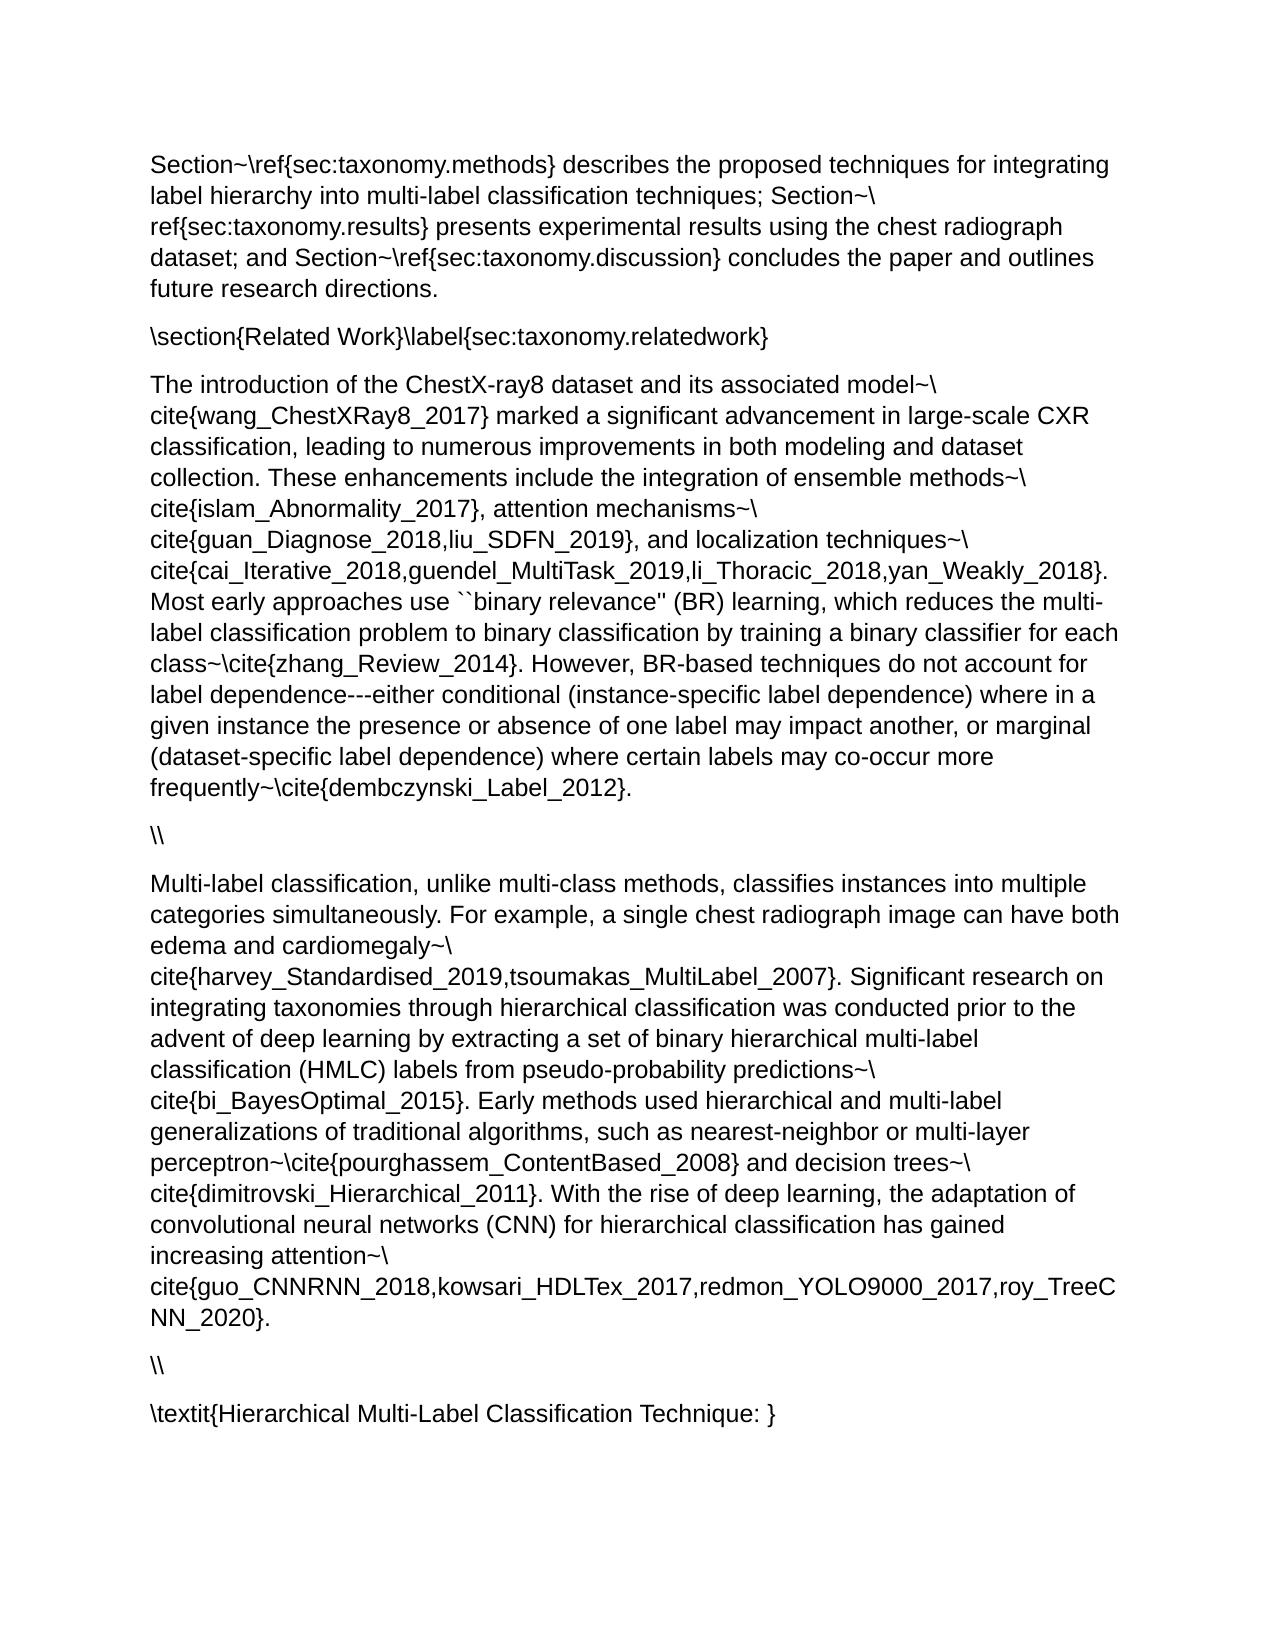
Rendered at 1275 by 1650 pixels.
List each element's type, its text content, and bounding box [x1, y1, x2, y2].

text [150, 150, 1125, 303]
text The introduction of the ChestX-ray8 dataset and its associated model~\cite{wang_ChestXRay8_2017} marked a significant advancement in large-scale CXR classification, leading to numerous improvements in both modeling and dataset collection. These enhancements include the integration of ensemble methods~\cite{islam_Abnormality_2017}, attention mechanisms~\cite{guan_Diagnose_2018,liu_SDFN_2019}, and localization techniques~\cite{cai_Iterative_2018,guendel_MultiTask_2019,li_Thoracic_2018,yan_Weakly_2018}. Most early approaches use ``binary relevance'' (BR) learning, which reduces the multi-label classification problem to binary classification by training a binary classifier for each class~\cite{zhang_Review_2014}. However, BR-based techniques do not account for label dependence---either conditional (instance-specific label dependence) where in a given instance the presence or absence of one label may impact another, or marginal (dataset-specific label dependence) where certain labels may co-occur more frequently~\cite{dembczynski_Label_2012}. [150, 369, 1125, 802]
text Multi-label classification, unlike multi-class methods, classifies instances into multiple categories simultaneously. For example, a single chest radiograph image can have both edema and cardiomegaly~\cite{harvey_Standardised_2019,tsoumakas_MultiLabel_2007}. Significant research on integrating taxonomies through hierarchical classification was conducted prior to the advent of deep learning by extracting a set of binary hierarchical multi-label classification (HMLC) labels from pseudo-probability predictions~\cite{bi_BayesOptimal_2015}. Early methods used hierarchical and multi-label generalizations of traditional algorithms, such as nearest-neighbor or multi-layer perceptron~\cite{pourghassem_ContentBased_2008} and decision trees~\cite{dimitrovski_Hierarchical_2011}. With the rise of deep learning, the adaptation of convolutional neural networks (CNN) for hierarchical classification has gained increasing attention~\cite{guo_CNNRNN_2018,kowsari_HDLTex_2017,redmon_YOLO9000_2017,roy_TreeCNN_2020}. [150, 868, 1125, 1332]
text \section{Related Work}\label{sec:taxonomy.relatedwork} [150, 322, 1125, 351]
text \\ [150, 1351, 1125, 1379]
text \\ [150, 821, 1125, 849]
text \textit{Hierarchical Multi-Label Classification Technique: } [150, 1398, 1125, 1427]
